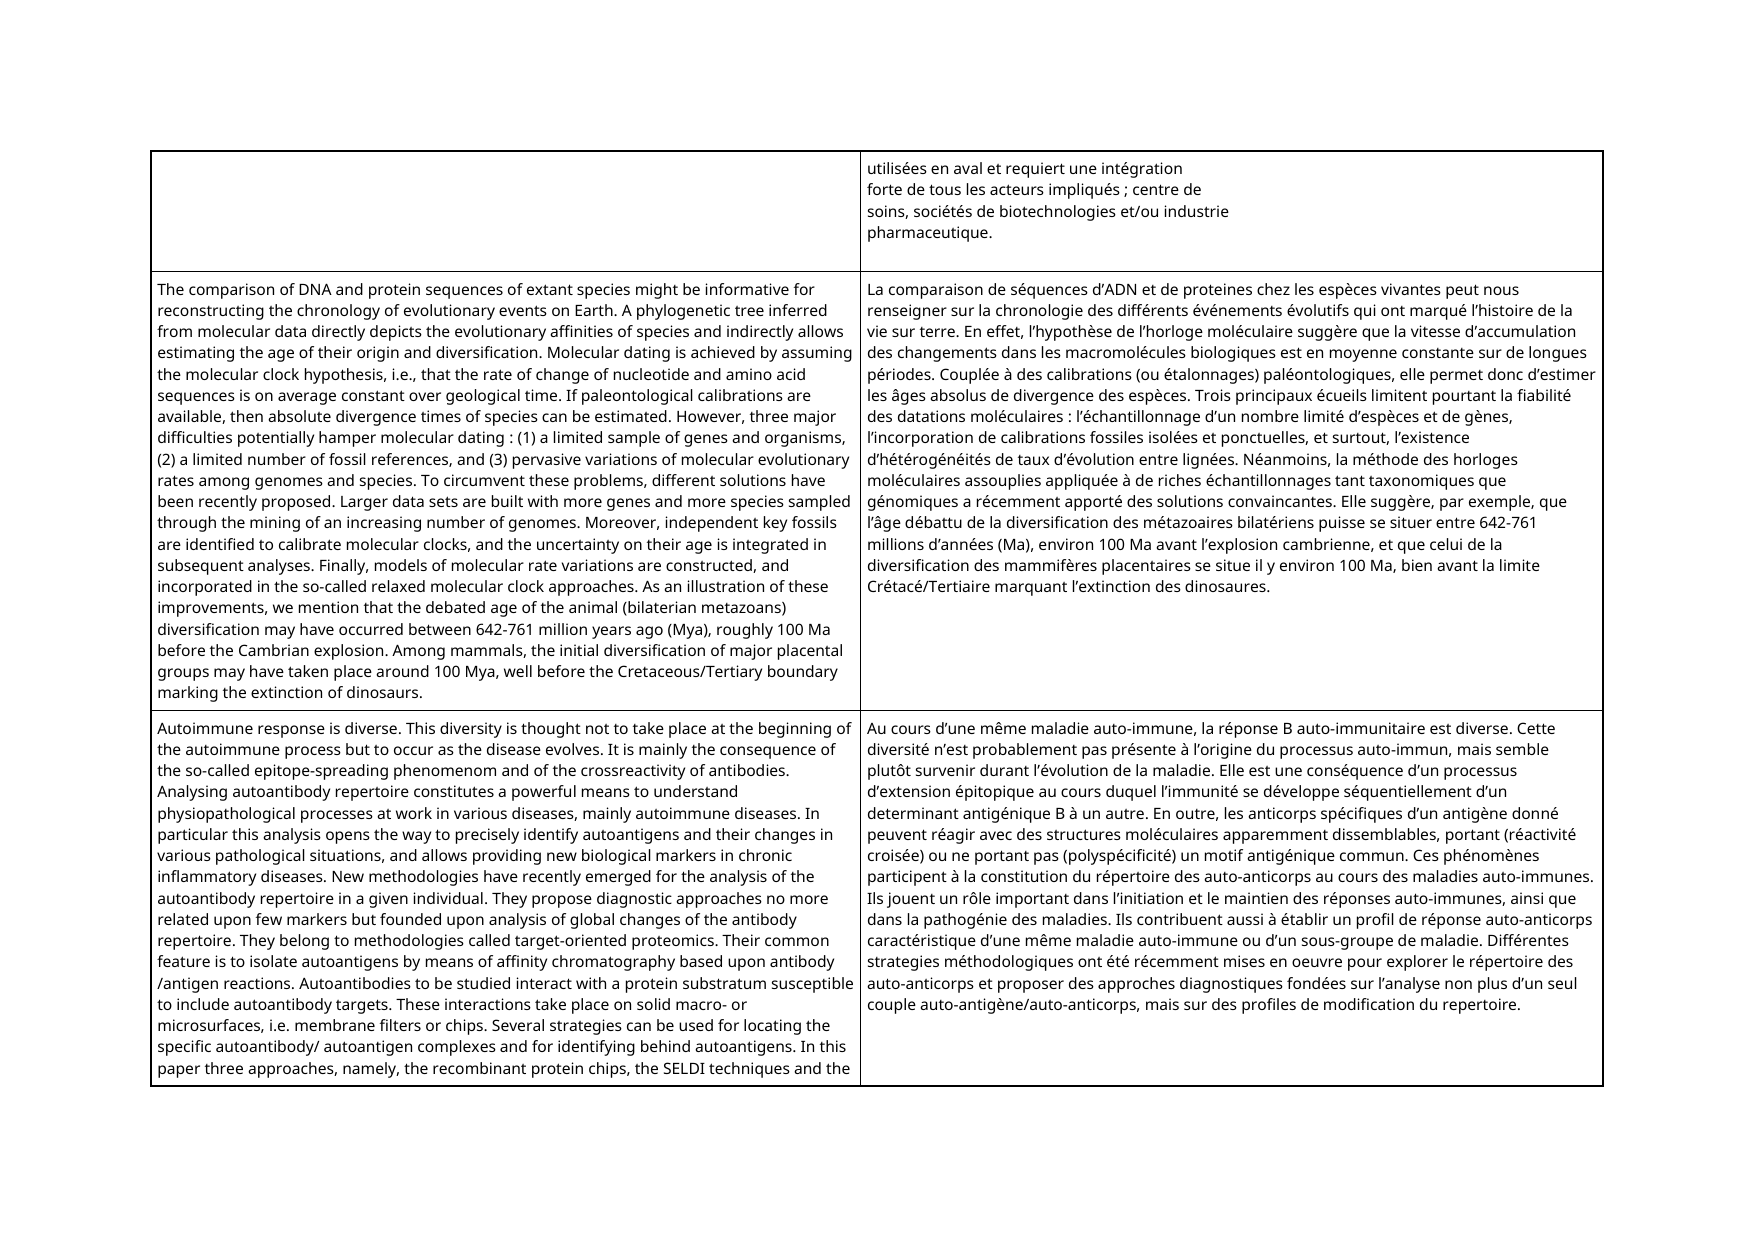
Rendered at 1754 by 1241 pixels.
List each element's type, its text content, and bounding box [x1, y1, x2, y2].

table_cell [152, 152, 860, 271]
table_cell La comparaison de séquences d’ADN et de proteines chez les espèces vivantes peut nous renseigner sur la chronologie des différents événements évolutifs qui ont marqué l’histoire de la vie sur terre. En effet, l’hypothèse de l’horloge moléculaire suggère que la vitesse d’accumulation des changements dans les macromolécules biologiques est en moyenne constante sur de longues périodes. Couplée à des calibrations (ou étalonnages) paléontologiques, elle permet donc d’estimer les âges absolus de divergence des espèces. Trois principaux écueils limitent pourtant la fiabilité des datations moléculaires : l’échantillonnage d’un nombre limité d’espèces et de gènes, l’incorporation de calibrations fossiles isolées et ponctuelles, et surtout, l’existence d’hétérogénéités de taux d’évolution entre lignées. Néanmoins, la méthode des horloges moléculaires assouplies appliquée à de riches échantillonnages tant taxonomiques que génomiques a récemment apporté des solutions convaincantes. Elle suggère, par exemple, que l’âge débattu de la diversification des métazoaires bilatériens puisse se situer entre 642-761 millions d’années (Ma), environ 100 Ma avant l’explosion cambrienne, et que celui de la diversification des mammifères placentaires se situe il y environ 100 Ma, bien avant la limite Crétacé/Tertiaire marquant l’extinction des dinosaures. [861, 272, 1602, 710]
table_cell The comparison of DNA and protein sequences of extant species might be informative for reconstructing the chronology of evolutionary events on Earth. A phylogenetic tree inferred from molecular data directly depicts the evolutionary affinities of species and indirectly allows estimating the age of their origin and diversification. Molecular dating is achieved by assuming the molecular clock hypothesis, i.e., that the rate of change of nucleotide and amino acid sequences is on average constant over geological time. If paleontological calibrations are available, then absolute divergence times of species can be estimated. However, three major difficulties potentially hamper molecular dating : (1) a limited sample of genes and organisms, (2) a limited number of fossil references, and (3) pervasive variations of molecular evolutionary rates among genomes and species. To circumvent these problems, different solutions have been recently proposed. Larger data sets are built with more genes and more species sampled through the mining of an increasing number of genomes. Moreover, independent key fossils are identified to calibrate molecular clocks, and the uncertainty on their age is integrated in subsequent analyses. Finally, models of molecular rate variations are constructed, and incorporated in the so-called relaxed molecular clock approaches. As an illustration of these improvements, we mention that the debated age of the animal (bilaterian metazoans) diversification may have occurred between 642-761 million years ago (Mya), roughly 100 Ma before the Cambrian explosion. Among mammals, the initial diversification of major placental groups may have taken place around 100 Mya, well before the Cretaceous/Tertiary boundary marking the extinction of dinosaurs. [152, 272, 860, 710]
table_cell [861, 152, 1602, 271]
